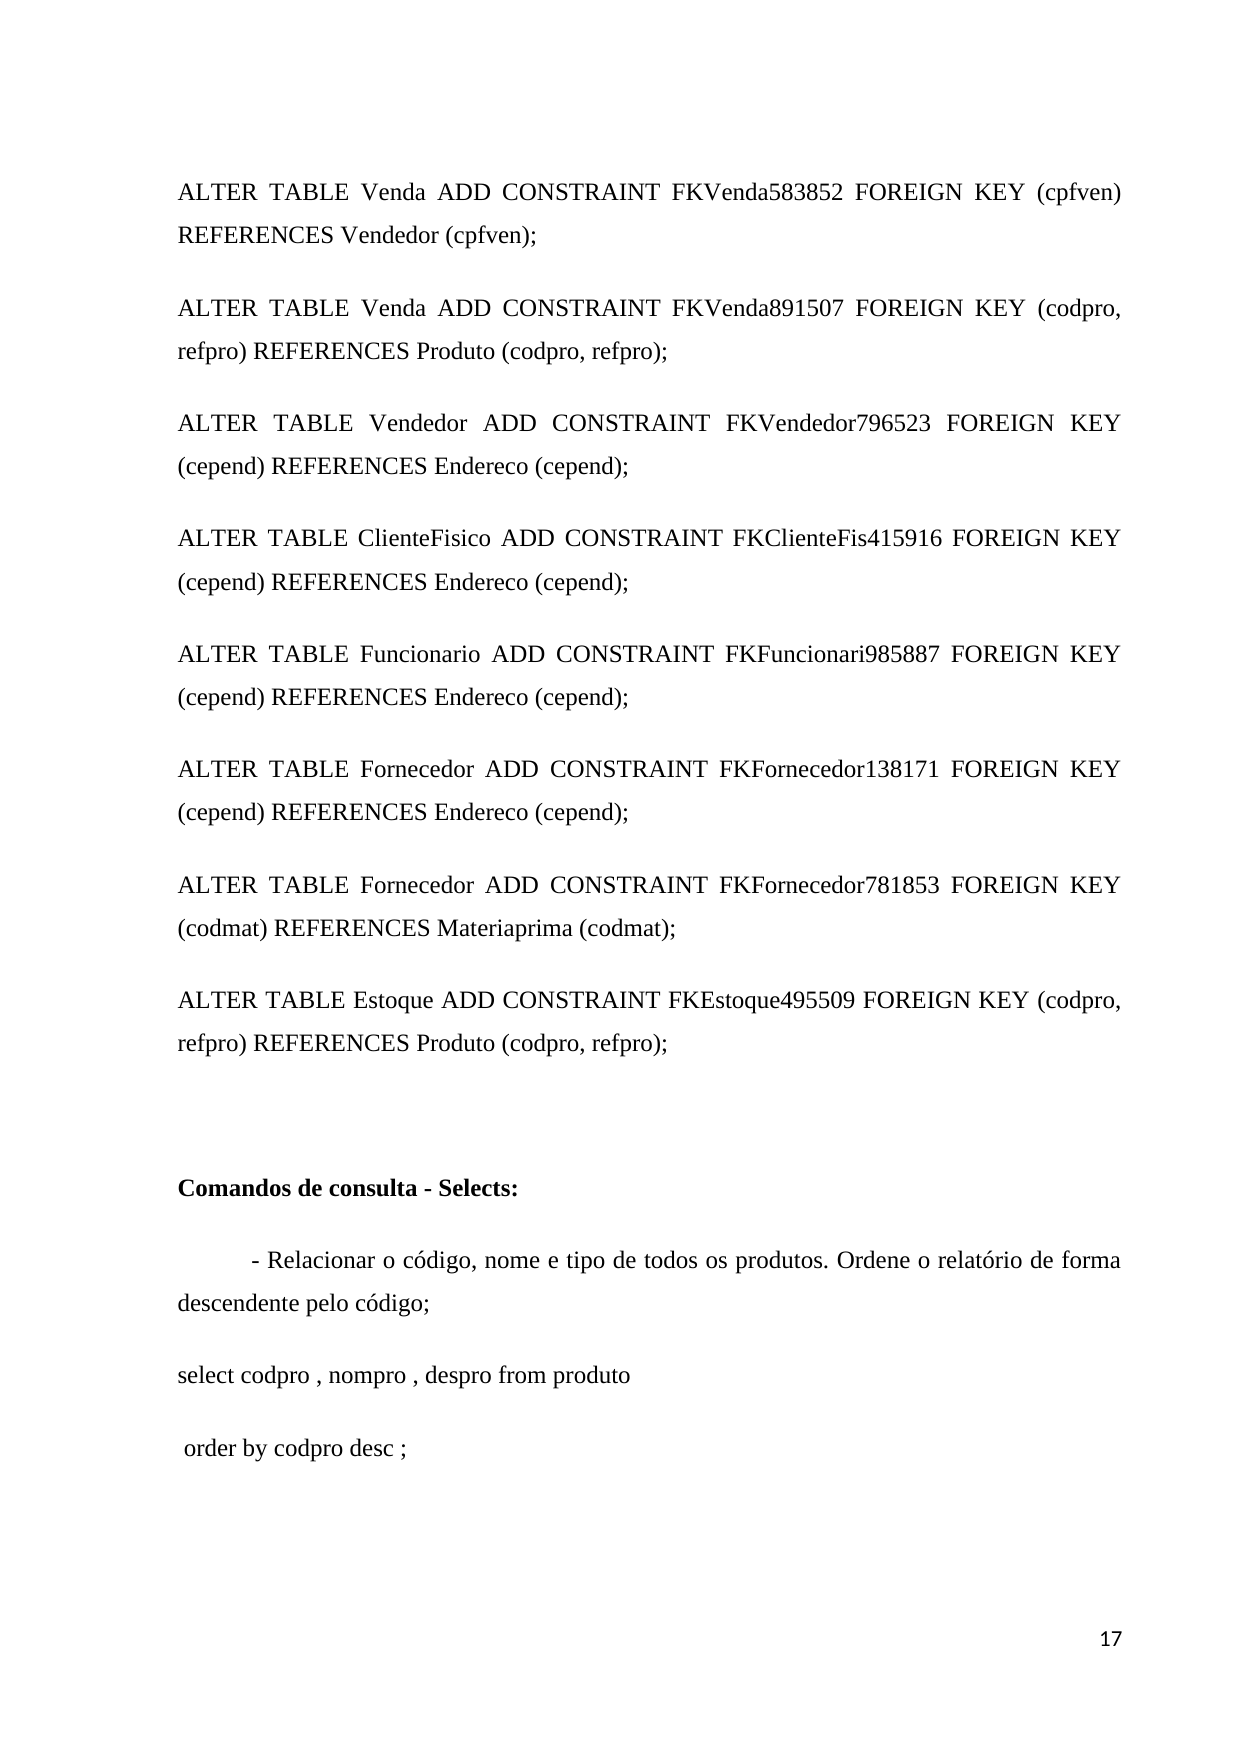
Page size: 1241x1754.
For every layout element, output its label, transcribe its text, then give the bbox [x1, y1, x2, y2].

text ALTER TABLE Venda ADD CONSTRAINT FKVenda891507 FOREIGN KEY (codpro, refpro) REFERENCES Produto (codpro, refpro); [177, 293, 1122, 364]
text - Relacionar o código, nome e tipo de todos os produtos. Ordene o relatório de forma descendente pelo código; [177, 1245, 1122, 1317]
text ALTER TABLE Vendedor ADD CONSTRAINT FKVendedor796523 FOREIGN KEY (cepend) REFERENCES Endereco (cepend); [177, 408, 1122, 480]
text ALTER TABLE Fornecedor ADD CONSTRAINT FKFornecedor781853 FOREIGN KEY (codmat) REFERENCES Materiaprima (codmat); [177, 870, 1122, 942]
text ALTER TABLE ClienteFisico ADD CONSTRAINT FKClienteFis415916 FOREIGN KEY (cepend) REFERENCES Endereco (cepend); [177, 523, 1122, 595]
text Comandos de consulta - Selects: [177, 1173, 1122, 1202]
text ALTER TABLE Venda ADD CONSTRAINT FKVenda583852 FOREIGN KEY (cpfven) REFERENCES Vendedor (cpfven); [177, 177, 1122, 249]
text order by codpro desc ; [177, 1433, 1122, 1462]
text ALTER TABLE Funcionario ADD CONSTRAINT FKFuncionari985887 FOREIGN KEY (cepend) REFERENCES Endereco (cepend); [177, 639, 1122, 711]
text ALTER TABLE Fornecedor ADD CONSTRAINT FKFornecedor138171 FOREIGN KEY (cepend) REFERENCES Endereco (cepend); [177, 754, 1122, 826]
text select codpro , nompro , despro from produto [177, 1361, 1122, 1389]
text ALTER TABLE Estoque ADD CONSTRAINT FKEstoque495509 FOREIGN KEY (codpro, refpro) REFERENCES Produto (codpro, refpro); [177, 985, 1122, 1057]
